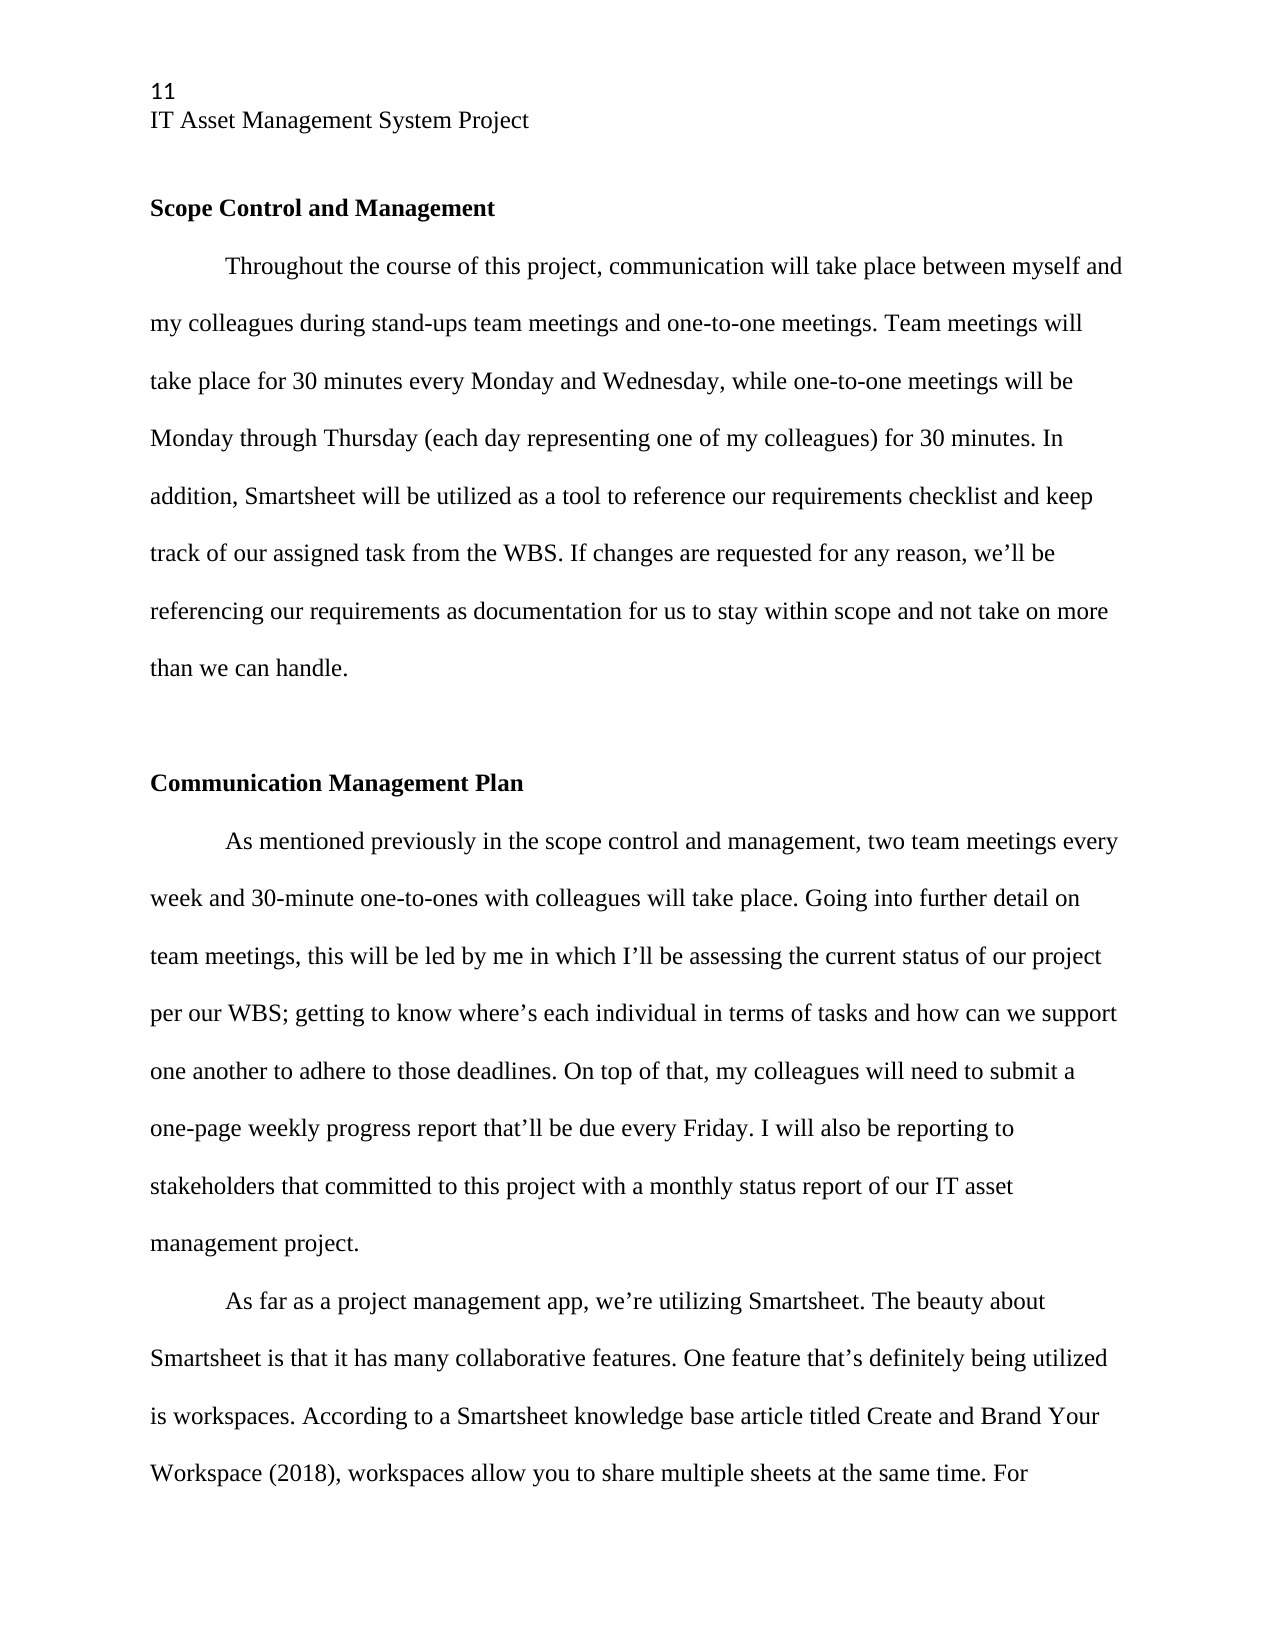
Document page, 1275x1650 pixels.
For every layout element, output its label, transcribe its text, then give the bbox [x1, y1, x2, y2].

text As mentioned previously in the scope control and management, two team meetings every week and 30-minute one-to-ones with colleagues will take place. Going into further detail on team meetings, this will be led by me in which I’ll be assessing the current status of our project per our WBS; getting to know where’s each individual in terms of tasks and how can we support one another to adhere to those deadlines. On top of that, my colleagues will need to submit a one-page weekly progress report that’ll be due every Friday. I will also be reporting to stakeholders that committed to this project with a monthly status report of our IT asset management project. [150, 826, 1125, 1257]
text Throughout the course of this project, communication will take place between myself and my colleagues during stand-ups team meetings and one-to-one meetings. Team meetings will take place for 30 minutes every Monday and Wednesday, while one-to-one meetings will be Monday through Thursday (each day representing one of my colleagues) for 30 minutes. In addition, Smartsheet will be utilized as a tool to reference our requirements checklist and keep track of our assigned task from the WBS. If changes are requested for any reason, we’ll be referencing our requirements as documentation for us to stay within scope and not take on more than we can handle. [150, 251, 1125, 682]
text Communication Management Plan [150, 768, 1125, 797]
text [150, 1286, 1125, 1487]
text Scope Control and Management [150, 193, 1125, 222]
